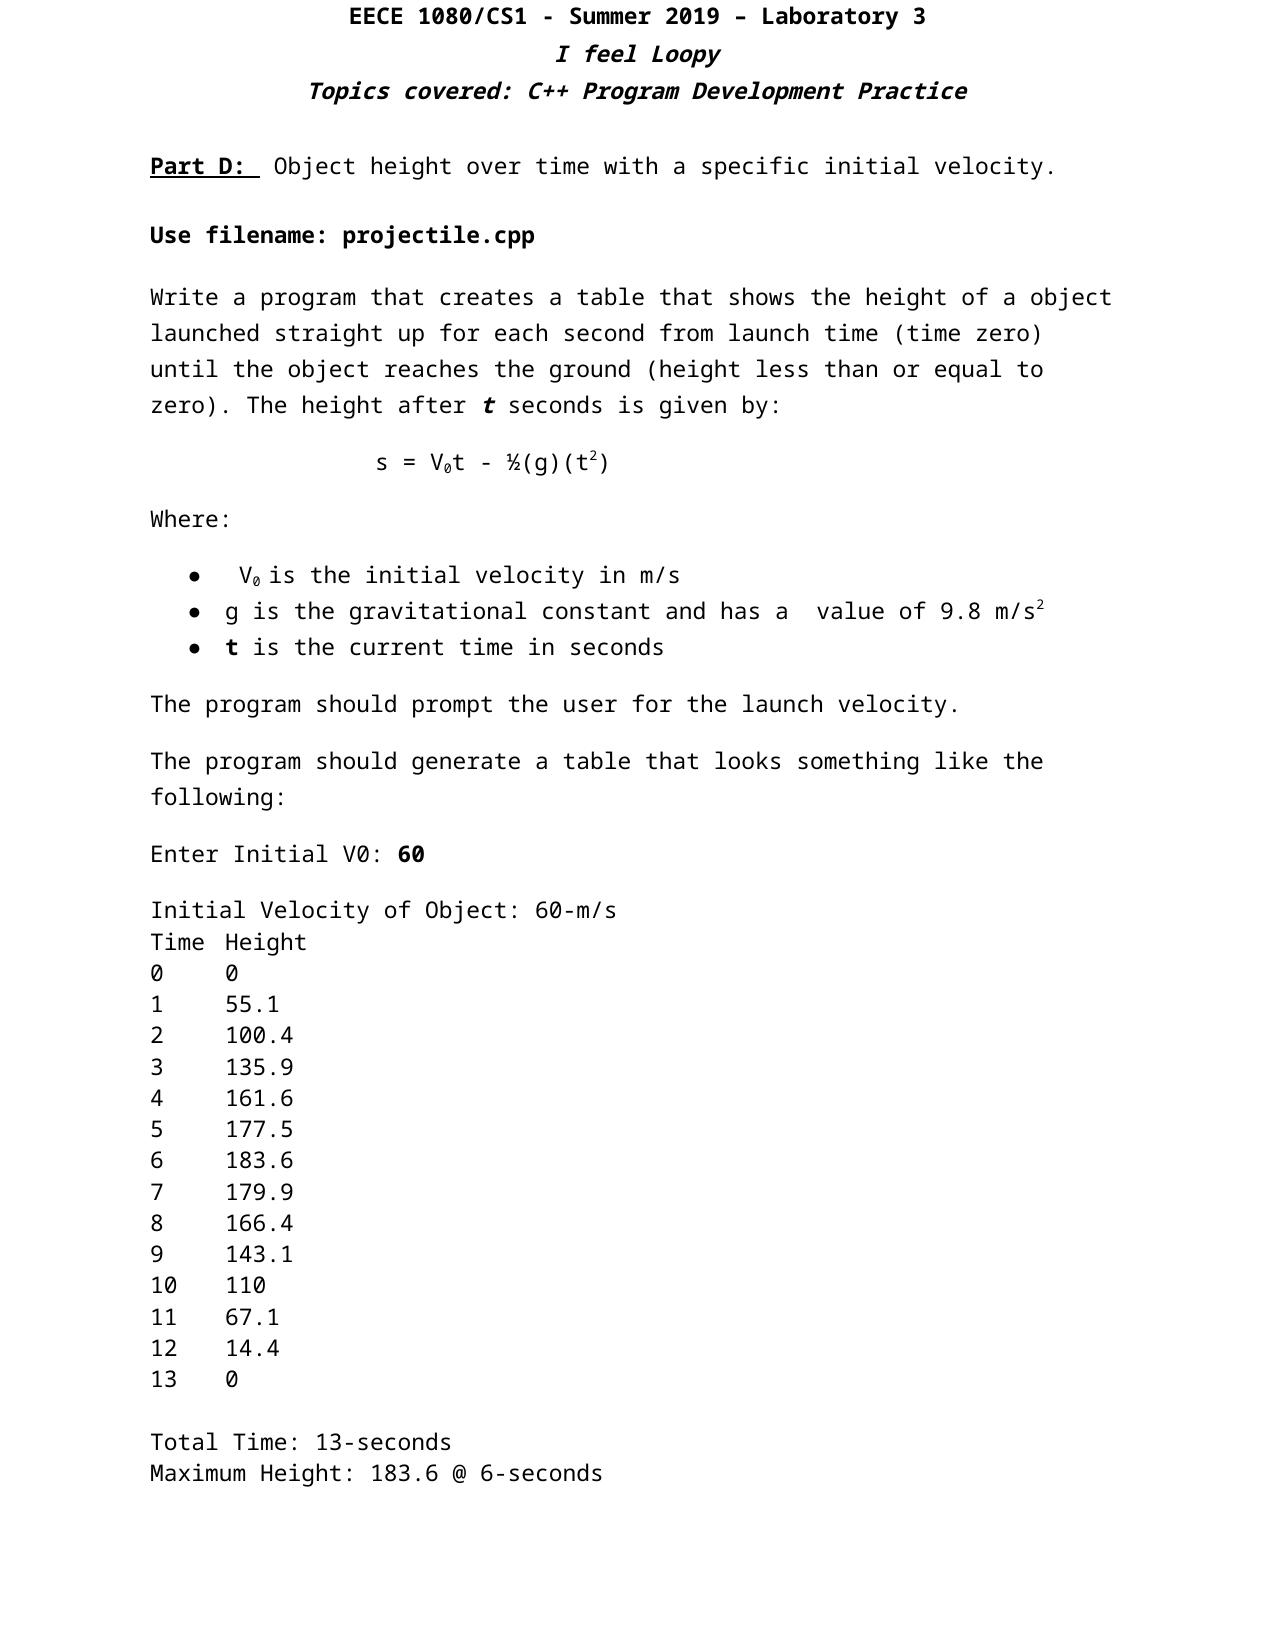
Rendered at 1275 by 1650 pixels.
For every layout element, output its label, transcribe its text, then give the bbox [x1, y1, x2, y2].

text 8 166.4 [150, 1207, 1125, 1238]
text Part D: Object height over time with a specific initial velocity. [150, 150, 1125, 181]
list t is the current time in seconds [187, 631, 1125, 662]
text 11 67.1 [150, 1301, 1125, 1332]
list V0 is the initial velocity in m/s [187, 559, 1125, 591]
text 6 183.6 [150, 1144, 1125, 1176]
text The program should generate a table that looks something like the following: [150, 745, 1125, 812]
text 1 55.1 [150, 988, 1125, 1019]
text 4 161.6 [150, 1082, 1125, 1113]
text 10 110 [150, 1269, 1125, 1301]
text 5 177.5 [150, 1113, 1125, 1144]
text 0 0 [150, 957, 1125, 988]
text Where: [150, 503, 1125, 534]
text Time Height [150, 926, 1125, 957]
text 9 143.1 [150, 1238, 1125, 1269]
text Use filename: projectile.cpp [150, 219, 1125, 250]
text The program should prompt the user for the launch velocity. [150, 688, 1125, 719]
text 7 179.9 [150, 1176, 1125, 1207]
list g is the gravitational constant and has a value of 9.8 m/s2 [187, 595, 1125, 627]
text Total Time: 13-seconds [150, 1426, 1125, 1457]
text 13 0 [150, 1363, 1125, 1394]
text Initial Velocity of Object: 60-m/s [150, 894, 1125, 926]
text 2 100.4 [150, 1019, 1125, 1051]
text Maximum Height: 183.6 @ 6-seconds [150, 1457, 1125, 1488]
text 3 135.9 [150, 1051, 1125, 1082]
text Enter Initial V0: 60 [150, 837, 1125, 869]
text 12 14.4 [150, 1332, 1125, 1363]
text Write a program that creates a table that shows the height of a object launched straight up for each second from launch time (time zero) until the object reaches the ground (height less than or equal to zero). The height after t seconds is given by: [150, 281, 1125, 420]
text s = V0t - ½(g)(t2) [300, 446, 1125, 477]
